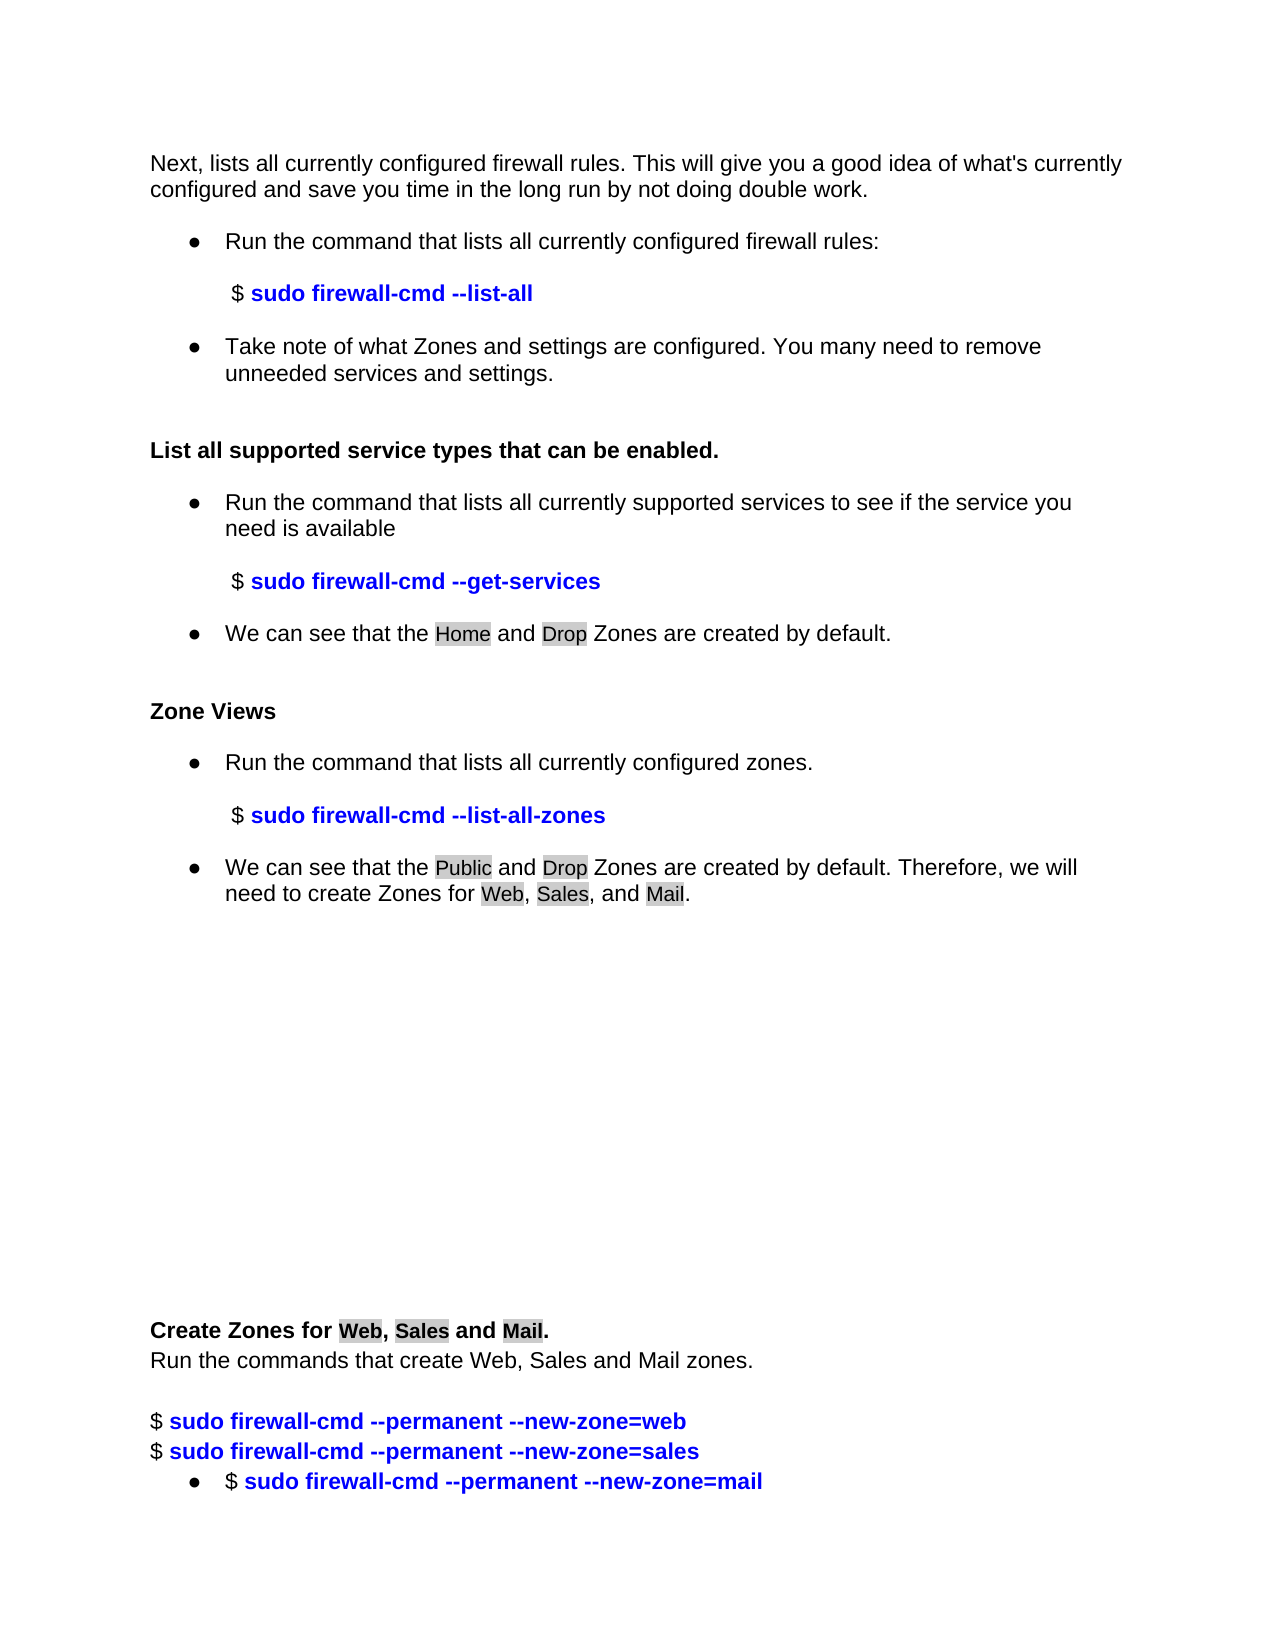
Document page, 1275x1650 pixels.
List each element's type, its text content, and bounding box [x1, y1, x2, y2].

subtitle List all supported service types that can be enabled. [150, 437, 1125, 463]
subtitle Zone Views [150, 698, 1125, 724]
text Run the commands that create Web, Sales and Mail zones. $ sudo firewall-cmd --permanent --new-zone=web [150, 1347, 1125, 1434]
list $ sudo firewall-cmd --permanent --new-zone=mail [187, 1468, 1125, 1495]
list We can see that the Public and Drop Zones are created by default. Therefore, we will need to create Zones for Web, Sales, and Mail. [187, 853, 1125, 932]
list Run the command that lists all currently configured zones. $ sudo firewall-cmd --list-all-zones [187, 749, 1125, 828]
list We can see that the Home and Drop Zones are created by default. [187, 620, 1125, 673]
list Run the command that lists all currently configured firewall rules: $ sudo firewall-cmd --list-all [187, 228, 1125, 333]
list Take note of what Zones and settings are configured. You many need to remove unneeded services and settings. [187, 333, 1125, 412]
list Run the command that lists all currently supported services to see if the service you need is available $ sudo firewall-cmd --get-services [187, 488, 1125, 620]
subtitle Create Zones for Web, Sales and Mail. [150, 1317, 1125, 1343]
text Next, lists all currently configured firewall rules. This will give you a good idea of what's currently configured and save you time in the long run by not doing double work. [150, 150, 1125, 203]
text $ sudo firewall-cmd --permanent --new-zone=sales [150, 1438, 1125, 1464]
